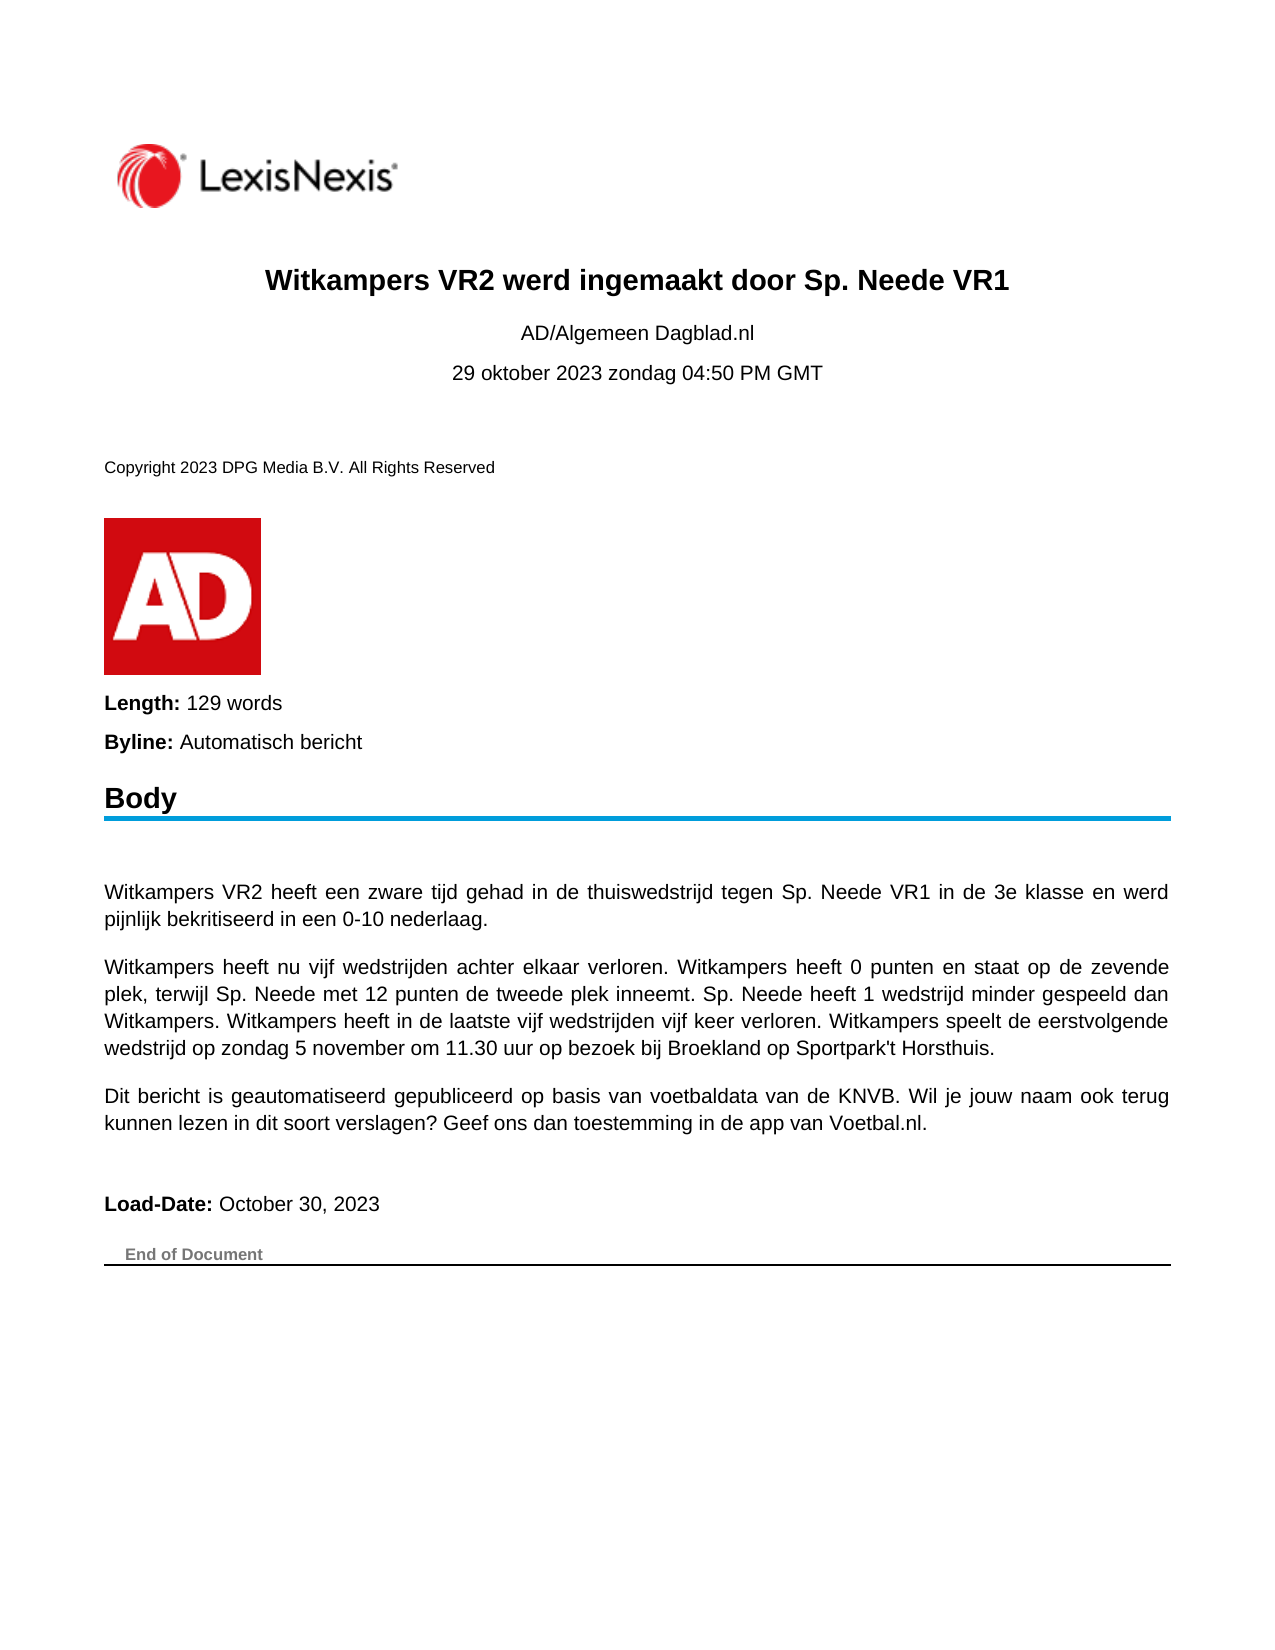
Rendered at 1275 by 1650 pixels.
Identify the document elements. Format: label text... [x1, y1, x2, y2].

text Body [104, 779, 1171, 814]
picture [104, 144, 412, 208]
subtitle Witkampers VR2 werd ingemaakt door Sp. Neede VR1 [104, 261, 1171, 297]
text End of Document [125, 1244, 1171, 1264]
text Copyright 2023 DPG Media B.V. All Rights Reserved [104, 426, 1171, 477]
text Byline: Automatisch bericht [104, 727, 1171, 754]
text AD/Algemeen Dagblad.nl [104, 318, 1171, 345]
text 29 oktober 2023 zondag 04:50 PM GMT [104, 357, 1171, 384]
text Witkampers VR2 heeft een zware tijd gehad in de thuiswedstrijd tegen Sp. Neede VR1 in de 3e klasse en werd pijnlijk bekritiseerd in een 0-10 nederlaag. [104, 877, 1171, 931]
text Length: 129 words [104, 687, 1171, 714]
text Dit bericht is geautomatiseerd gepubliceerd op basis van voetbaldata van de KNVB. Wil je jouw naam ook terug kunnen lezen in dit soort verslagen? Geef ons dan toestemming in de app van Voetbal.nl. [104, 1081, 1171, 1135]
text Witkampers heeft nu vijf wedstrijden achter elkaar verloren. Witkampers heeft 0 punten en staat op de zevende plek, terwijl Sp. Neede met 12 punten de tweede plek inneemt. Sp. Neede heeft 1 wedstrijd minder gespeeld dan Witkampers. Witkampers heeft in de laatste vijf wedstrijden vijf keer verloren. Witkampers speelt de eerstvolgende wedstrijd op zondag 5 november om 11.30 uur op bezoek bij Broekland op Sportpark't Horsthuis. [104, 952, 1171, 1060]
text Load-Date: October 30, 2023 [104, 1160, 1171, 1216]
picture [104, 518, 261, 675]
